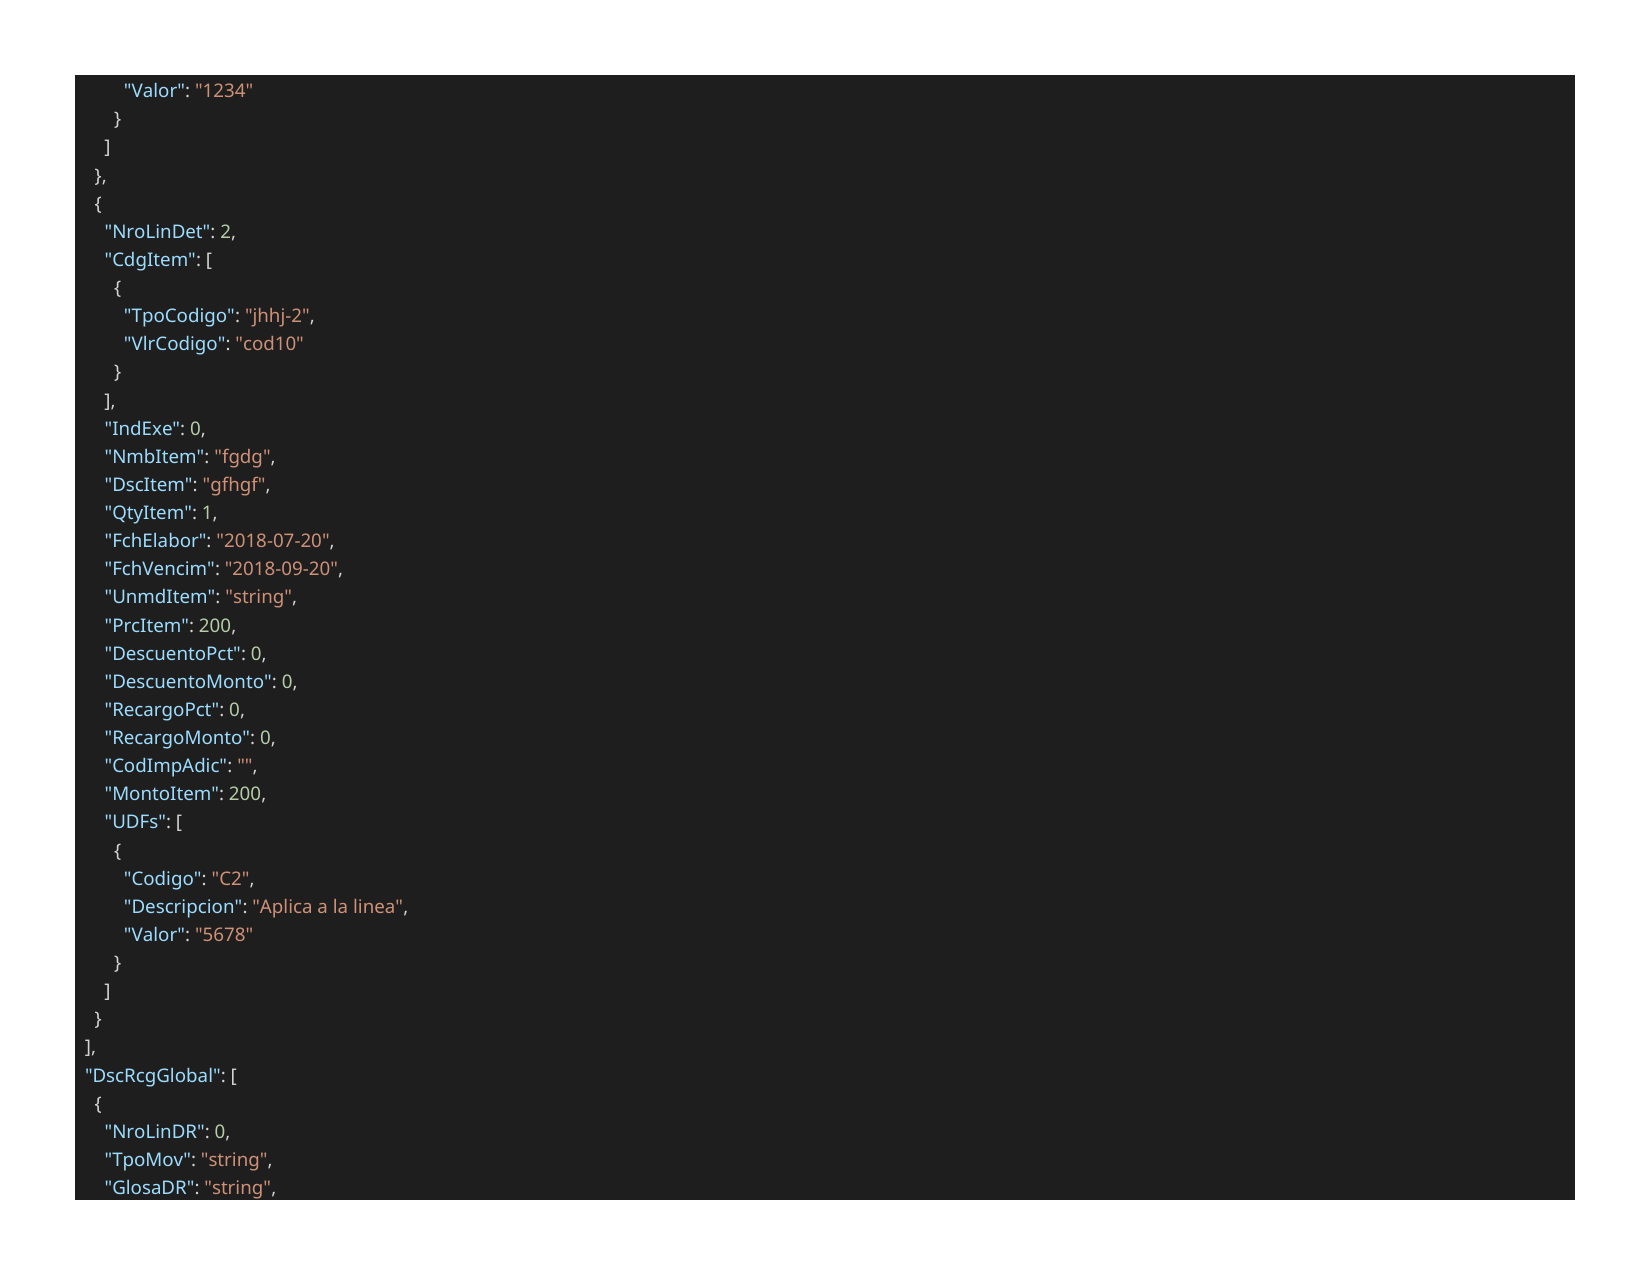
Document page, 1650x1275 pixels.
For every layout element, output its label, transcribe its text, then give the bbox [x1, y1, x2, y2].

text } [75, 947, 1575, 975]
text { [75, 834, 1575, 862]
text "Codigo": "C2", [75, 862, 1575, 891]
text "Valor": "1234" [75, 75, 1575, 103]
text { [75, 272, 1575, 300]
text "DescuentoMonto": 0, [75, 666, 1575, 694]
text "GlosaDR": "string", [75, 1172, 1575, 1200]
text }, [75, 159, 1575, 187]
text "NroLinDR": 0, [75, 1116, 1575, 1144]
text "RecargoMonto": 0, [75, 722, 1575, 750]
text } [75, 1003, 1575, 1031]
text "DescuentoPct": 0, [75, 637, 1575, 666]
text "PrcItem": 200, [75, 609, 1575, 637]
text ] [75, 975, 1575, 1003]
text { [75, 1087, 1575, 1116]
text "Valor": "5678" [75, 919, 1575, 947]
text "RecargoPct": 0, [75, 694, 1575, 722]
text "UnmdItem": "string", [75, 581, 1575, 609]
text ] [75, 131, 1575, 159]
text { [75, 187, 1575, 216]
text "NroLinDet": 2, [75, 216, 1575, 244]
text "IndExe": 0, [75, 412, 1575, 441]
text "UDFs": [ [75, 806, 1575, 834]
text "FchElabor": "2018-07-20", [75, 525, 1575, 553]
text "QtyItem": 1, [75, 497, 1575, 525]
text "Descripcion": "Aplica a la linea", [75, 891, 1575, 919]
text } [75, 103, 1575, 131]
text ], [75, 1031, 1575, 1059]
text "TpoCodigo": "jhhj-2", [75, 300, 1575, 328]
text "VlrCodigo": "cod10" [75, 328, 1575, 356]
text "DscRcgGlobal": [ [75, 1059, 1575, 1087]
text "DscItem": "gfhgf", [75, 469, 1575, 497]
text "MontoItem": 200, [75, 778, 1575, 806]
text } [75, 356, 1575, 384]
text "CdgItem": [ [75, 244, 1575, 272]
text "TpoMov": "string", [75, 1144, 1575, 1172]
text ], [75, 384, 1575, 412]
text "CodImpAdic": "", [75, 750, 1575, 778]
text "FchVencim": "2018-09-20", [75, 553, 1575, 581]
text "NmbItem": "fgdg", [75, 441, 1575, 469]
